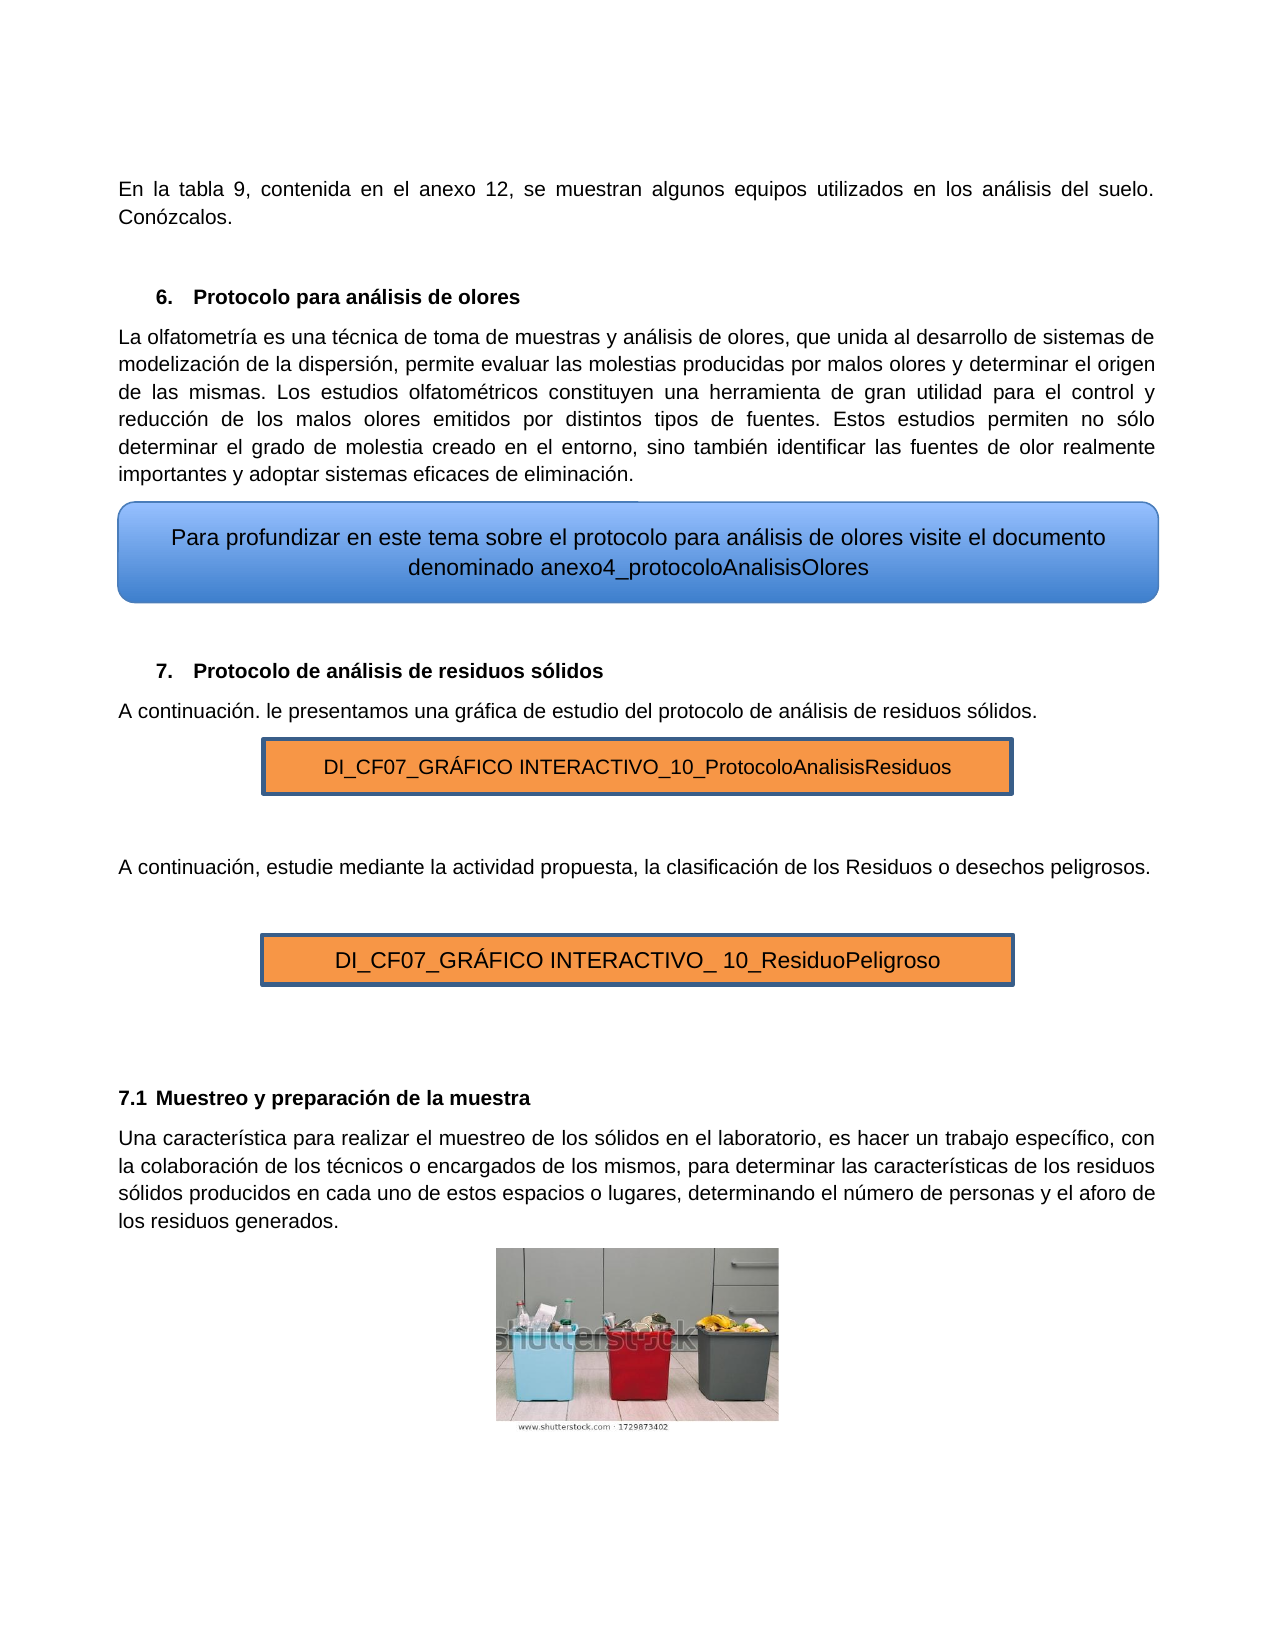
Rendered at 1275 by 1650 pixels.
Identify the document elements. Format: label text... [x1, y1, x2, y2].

text Una característica para realizar el muestreo de los sólidos en el laboratorio, es hacer un trabajo específico, con la colaboración de los técnicos o encargados de los mismos, para determinar las características de los residuos sólidos producidos en cada uno de estos espacios o lugares, determinando el número de personas y el aforo de los residuos generados. [118, 1126, 1157, 1232]
text A continuación, estudie mediante la actividad propuesta, la clasificación de los Residuos o desechos peligrosos. [118, 855, 1157, 879]
list Protocolo de análisis de residuos sólidos [156, 659, 1157, 683]
text En la tabla 9, contenida en el anexo 12, se muestran algunos equipos utilizados en los análisis del suelo. Conózcalos. [118, 177, 1157, 229]
text A continuación. le presentamos una gráfica de estudio del protocolo de análisis de residuos sólidos. [118, 699, 1157, 723]
text La olfatometría es una técnica de toma de muestras y análisis de olores, que unida al desarrollo de sistemas de modelización de la dispersión, permite evaluar las molestias producidas por malos olores y determinar el origen de las mismas. Los estudios olfatométricos constituyen una herramienta de gran utilidad para el control y reducción de los malos olores emitidos por distintos tipos de fuentes. Estos estudios permiten no sólo determinar el grado de molestia creado en el entorno, sino también identificar las fuentes de olor realmente importantes y adoptar sistemas eficaces de eliminación. [118, 325, 1157, 486]
picture [496, 1248, 779, 1433]
list Protocolo para análisis de olores [156, 285, 1157, 309]
list Muestreo y preparación de la muestra [118, 1086, 1157, 1110]
